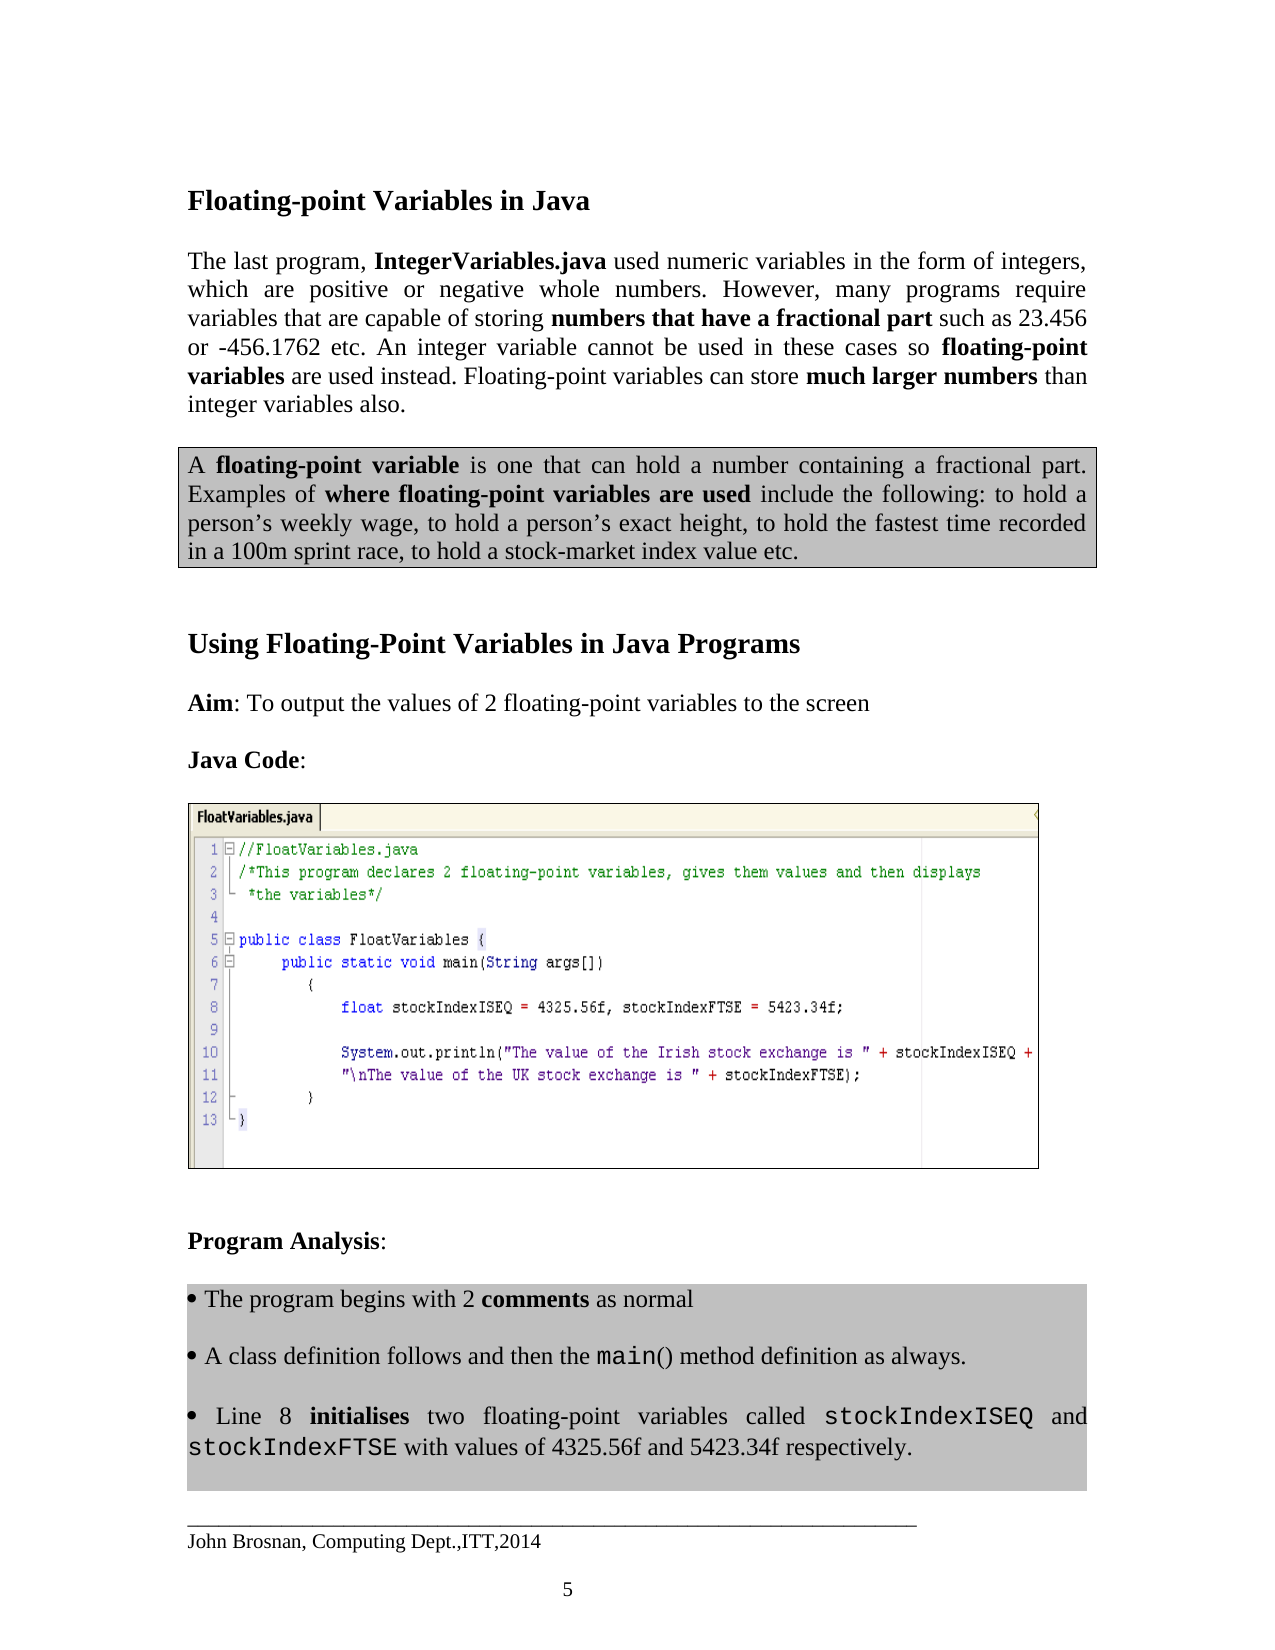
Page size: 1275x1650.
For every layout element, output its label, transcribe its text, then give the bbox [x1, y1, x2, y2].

text Using Floating-Point Variables in Java Programs [187, 626, 1087, 659]
text Floating-point Variables in Java [187, 183, 1087, 217]
text Program Analysis: [187, 1226, 1087, 1255]
text A floating-point variable is one that can hold a number containing a fractional part. Examples of where floating-point variables are used include the following: to hold a person’s weekly wage, to hold a person’s exact height, to hold the fastest time recorded in a 100m sprint race, to hold a stock-market index value etc. [179, 448, 1096, 567]
text A class definition follows and then the main() method definition as always. [187, 1341, 1087, 1372]
text The last program, IntegerVariables.java used numeric variables in the form of integers, which are positive or negative whole numbers. However, many programs require variables that are capable of storing numbers that have a fractional part such as 23.456 or -456.1762 etc. An integer variable cannot be used in these cases so floating-point variables are used instead. Floating-point variables can store much larger numbers than integer variables also. [187, 246, 1087, 418]
text The program begins with 2 comments as normal [187, 1284, 1087, 1312]
text Line 8 initialises two floating-point variables called stockIndexISEQ and stockIndexFTSE with values of 4325.56f and 5423.34f respectively. [187, 1401, 1087, 1462]
text Java Code: [187, 746, 1087, 774]
picture [189, 804, 1038, 1168]
text Aim: To output the values of 2 floating-point variables to the screen [187, 688, 1087, 717]
